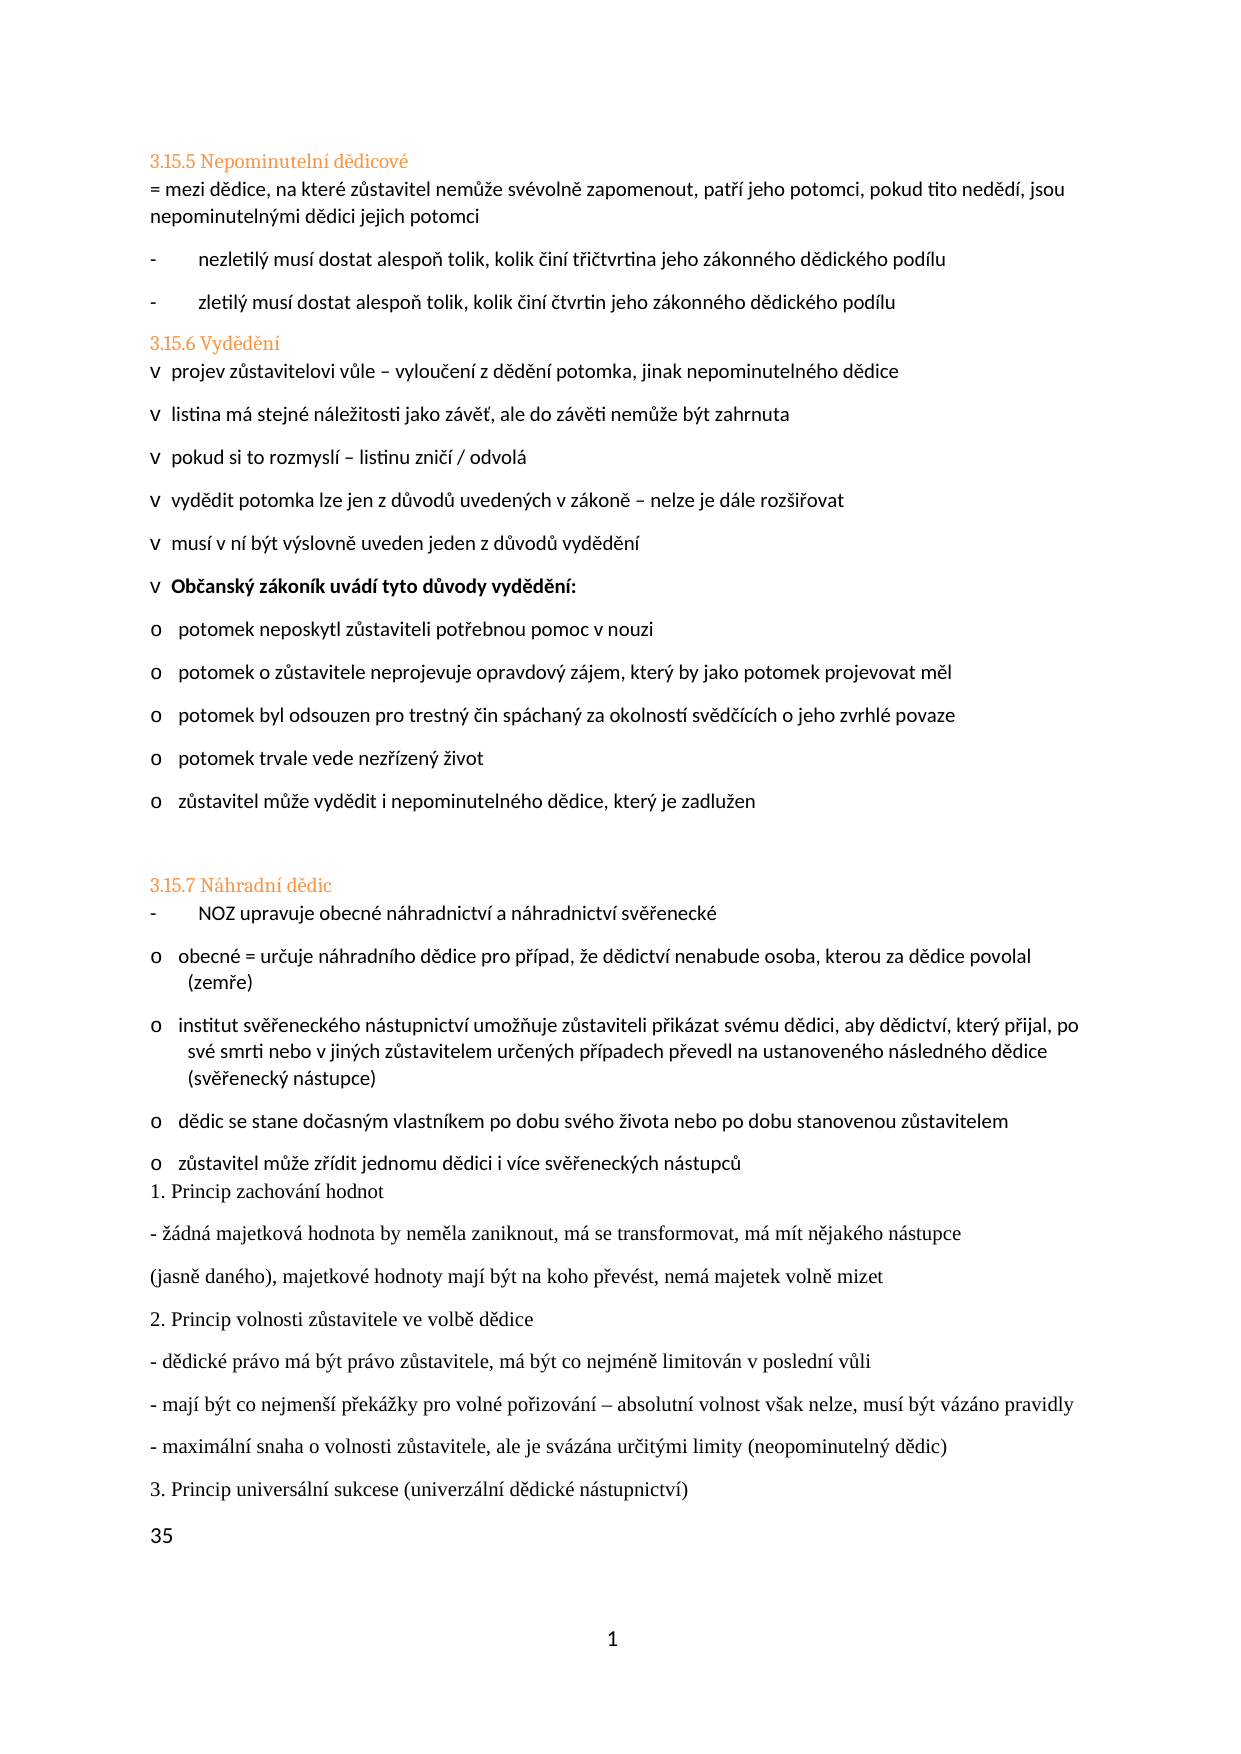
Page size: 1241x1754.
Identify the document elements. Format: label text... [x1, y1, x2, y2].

text - mají být co nejmenší překážky pro volné pořizování – absolutní volnost však nelze, musí být vázáno pravidly [150, 1392, 1090, 1416]
text o potomek trvale vede nezřízený život [150, 744, 1090, 771]
text v pokud si to rozmyslí – listinu zničí / odvolá [150, 443, 1090, 469]
text v Občanský zákoník uvádí tyto důvody vydědění: [150, 572, 1090, 598]
text - zletilý musí dostat alespoň tolik, kolik činí čtvrtin jeho zákonného dědického podílu [150, 288, 1090, 314]
text o potomek neposkytl zůstaviteli potřebnou pomoc v nouzi [150, 615, 1090, 642]
text - maximální snaha o volnosti zůstavitele, ale je svázána určitými limity (neopominutelný dědic) [150, 1434, 1090, 1458]
text 2. Princip volnosti zůstavitele ve volbě dědice [150, 1306, 1090, 1331]
text o zůstavitel může vydědit i nepominutelného dědice, který je zadlužen [150, 787, 1090, 814]
text - dědické právo má být právo zůstavitele, má být co nejméně limitován v poslední vůli [150, 1349, 1090, 1373]
text 3. Princip universální sukcese (univerzální dědické nástupnictví) [150, 1477, 1090, 1501]
subtitle 3.15.6 Vydědění [150, 331, 1090, 355]
text v vydědit potomka lze jen z důvodů uvedených v zákoně – nelze je dále rozšiřovat [150, 486, 1090, 512]
text = mezi dědice, na které zůstavitel nemůže svévolně zapomenout, patří jeho potomci, pokud tito nedědí, jsou nepominutelnými dědici jejich potomci [150, 176, 1090, 228]
subtitle 3.15.7 Náhradní dědic [150, 873, 1090, 897]
subtitle 3.15.5 Nepominutelní dědicové [150, 150, 1090, 174]
text o zůstavitel může zřídit jednomu dědici i více svěřeneckých nástupců 1. Princip zachování hodnot [150, 1150, 1090, 1203]
text - NOZ upravuje obecné náhradnictví a náhradnictví svěřenecké [150, 899, 1090, 926]
text o institut svěřeneckého nástupnictví umožňuje zůstaviteli přikázat svému dědici, aby dědictví, který přijal, po své smrti nebo v jiných zůstavitelem určených případech převedl na ustanoveného následného dědice (svěřenecký nástupce) [150, 1012, 1090, 1091]
text - nezletilý musí dostat alespoň tolik, kolik činí třičtvrtina jeho zákonného dědického podílu [150, 245, 1090, 272]
text - žádná majetková hodnota by neměla zaniknout, má se transformovat, má mít nějakého nástupce [150, 1221, 1090, 1245]
text o obecné = určuje náhradního dědice pro případ, že dědictví nenabude osoba, kterou za dědice povolal (zemře) [150, 942, 1090, 995]
text o potomek o zůstavitele neprojevuje opravdový zájem, který by jako potomek projevovat měl [150, 658, 1090, 684]
text o dědic se stane dočasným vlastníkem po dobu svého života nebo po dobu stanovenou zůstavitelem [150, 1107, 1090, 1134]
text (jasně daného), majetkové hodnoty mají být na koho převést, nemá majetek volně mizet [150, 1264, 1090, 1288]
text o potomek byl odsouzen pro trestný čin spáchaný za okolností svědčících o jeho zvrhlé povaze [150, 701, 1090, 728]
text v listina má stejné náležitosti jako závěť, ale do závěti nemůže být zahrnuta [150, 400, 1090, 426]
text v musí v ní být výslovně uveden jeden z důvodů vydědění [150, 529, 1090, 556]
text v projev zůstavitelovi vůle – vyloučení z dědění potomka, jinak nepominutelného dědice [150, 357, 1090, 383]
